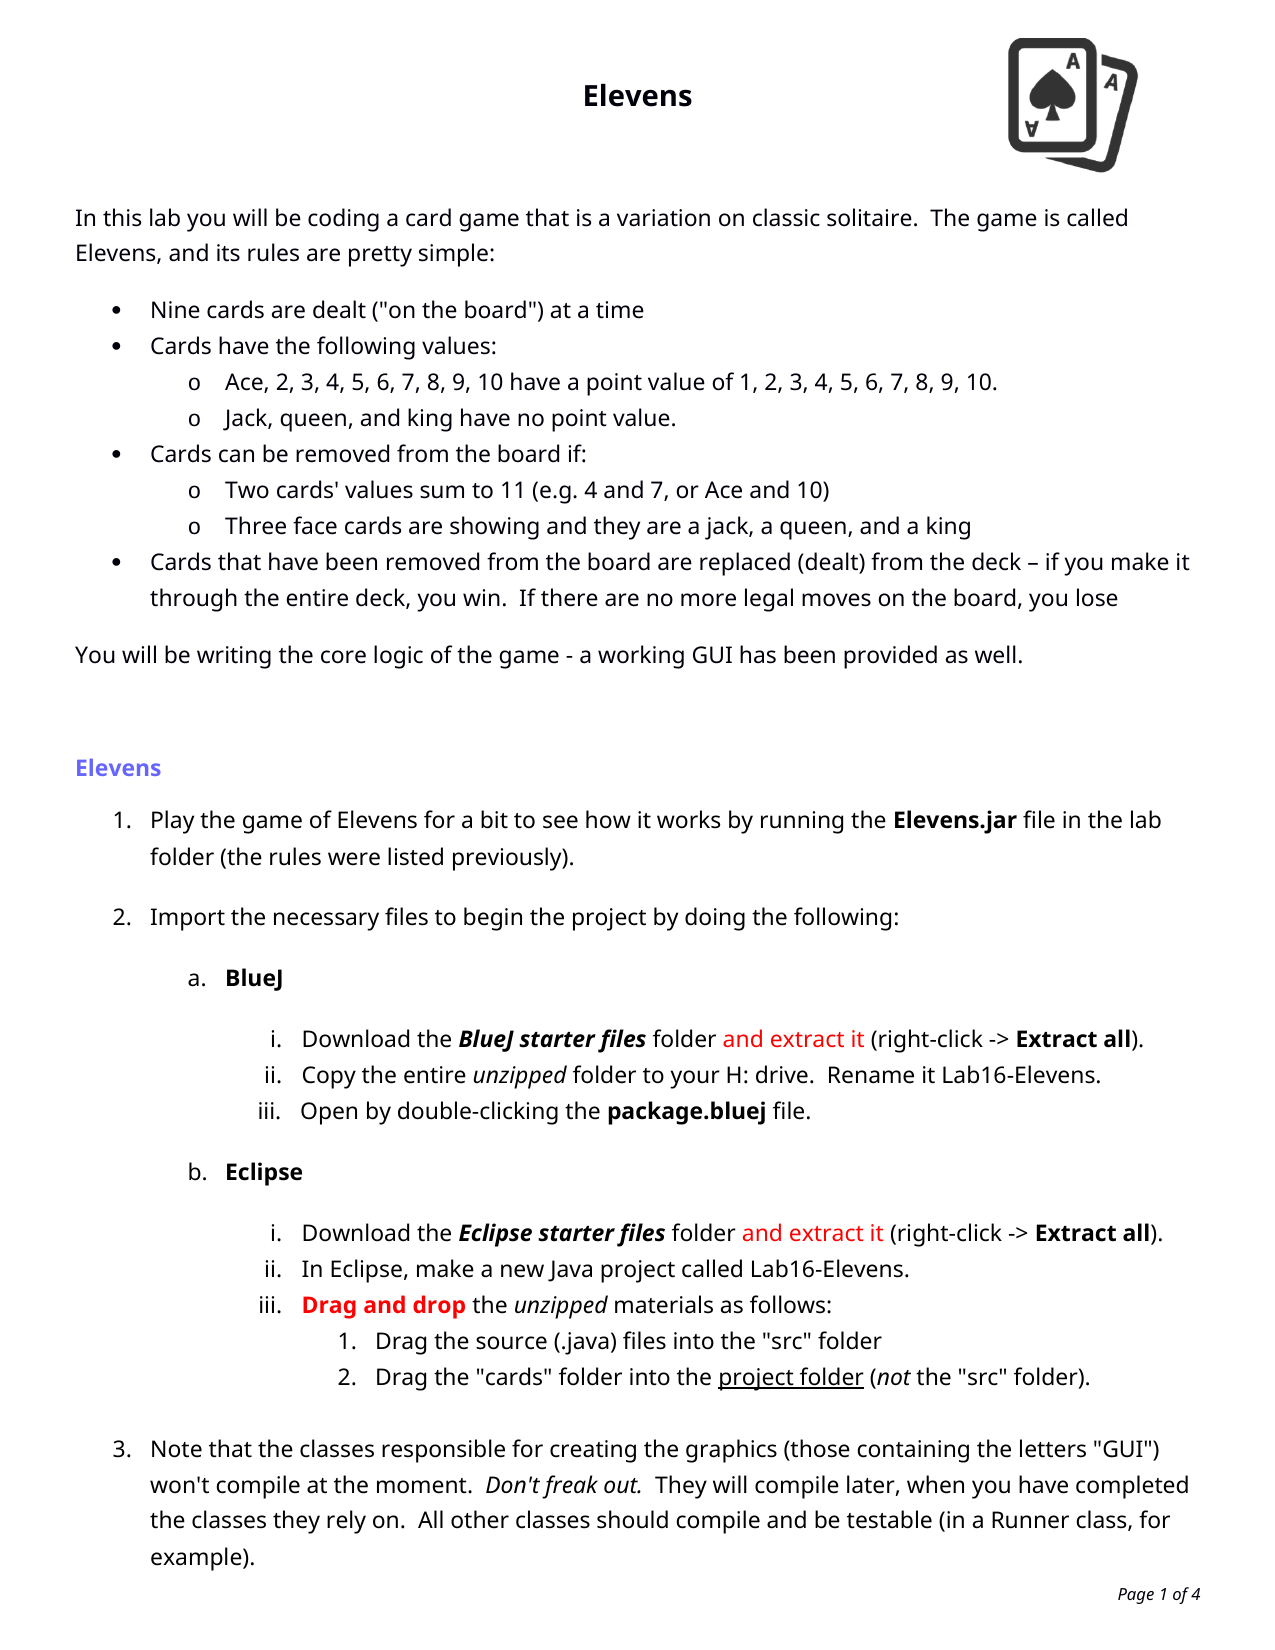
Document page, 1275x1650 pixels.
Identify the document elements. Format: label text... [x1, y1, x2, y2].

list Drag the source (.java) files into the "src" folder [337, 1325, 1200, 1356]
list In Eclipse, make a new Java project called Lab16-Elevens. [282, 1253, 1200, 1284]
picture [1008, 38, 1143, 75]
list Three face cards are showing and they are a jack, a queen, and a king [187, 510, 1200, 541]
list Ace, 2, 3, 4, 5, 6, 7, 8, 9, 10 have a point value of 1, 2, 3, 4, 5, 6, 7, 8, 9, 10. [187, 366, 1200, 397]
list Drag and drop the unzipped materials as follows: [282, 1289, 1200, 1320]
list Import the necessary files to begin the project by doing the following: [112, 901, 1200, 933]
list Nine cards are dealt ("on the board") at a time [112, 294, 1200, 325]
list BlueJ [187, 962, 1200, 993]
list Jack, queen, and king have no point value. [187, 402, 1200, 433]
list Two cards' values sum to 11 (e.g. 4 and 7, or Ace and 10) [187, 474, 1200, 505]
list Play the game of Elevens for a bit to see how it works by running the Elevens.jar file in the lab folder (the rules were listed previously). [112, 804, 1200, 872]
list Cards can be removed from the board if: [112, 438, 1200, 469]
list Download the BlueJ starter files folder and extract it (right-click -> Extract all). [282, 1023, 1200, 1054]
list Download the Eclipse starter files folder and extract it (right-click -> Extract all). [282, 1217, 1200, 1248]
list Drag the "cards" folder into the project folder (not the "src" folder). [337, 1361, 1200, 1392]
list Cards that have been removed from the board are replaced (dealt) from the deck – if you make it through the entire deck, you win. If there are no more legal moves on the board, you lose [112, 546, 1200, 613]
list Cards have the following values: [112, 330, 1200, 361]
text In this lab you will be coding a card game that is a variation on classic solitaire. The game is called Elevens, and its rules are pretty simple: [75, 201, 1200, 269]
list Open by double-clicking the package.bluej file. [281, 1095, 1200, 1126]
text You will be writing the core logic of the game - a working GUI has been provided as well. [75, 639, 1200, 670]
list Eclipse [187, 1156, 1200, 1187]
text Elevens [75, 752, 1200, 784]
list Note that the classes responsible for creating the graphics (those containing the letters "GUI") won't compile at the moment. Don't freak out. They will compile later, when you have completed the classes they rely on. All other classes should compile and be testable (in a Runner class, for example). [112, 1433, 1200, 1572]
list Copy the entire unzipped folder to your H: drive. Rename it Lab16-Elevens. [282, 1059, 1200, 1090]
text Elevens [75, 75, 1200, 115]
picture [1008, 115, 1143, 173]
